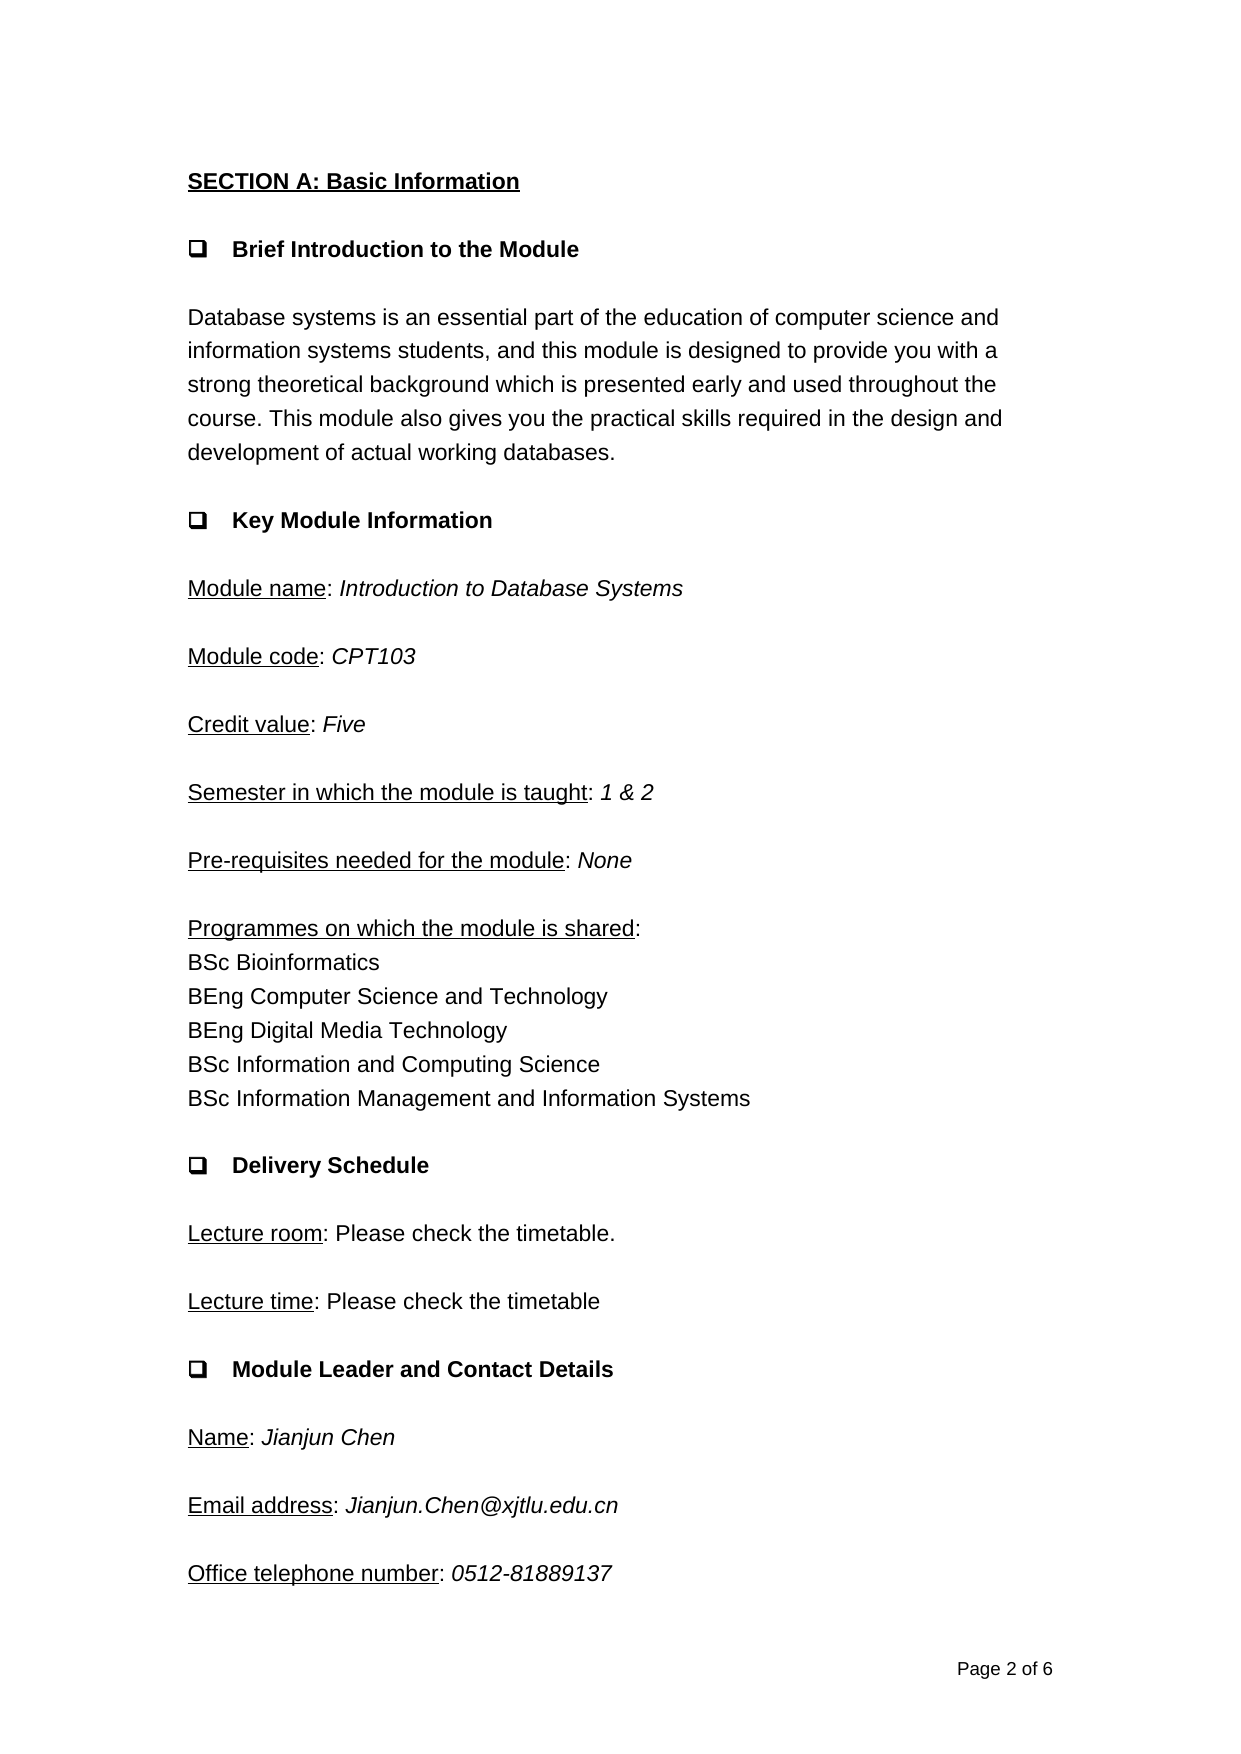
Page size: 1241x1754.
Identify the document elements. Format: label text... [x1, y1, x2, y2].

text strong theoretical background which is presented early and used throughout the [187, 368, 1053, 402]
list Module Leader and Contact Details [187, 1352, 1053, 1386]
text BSc Information and Computing Science [187, 1047, 1053, 1081]
list Delivery Schedule [187, 1149, 1053, 1183]
text Credit value: Five [187, 707, 1053, 741]
text Lecture room: Please check the timetable. [187, 1217, 1053, 1251]
text BEng Computer Science and Technology [187, 979, 1053, 1013]
text development of actual working databases. [187, 436, 1053, 469]
text Name: Jianjun Chen [187, 1420, 1053, 1454]
text Lecture time: Please check the timetable [187, 1284, 1053, 1318]
text Database systems is an essential part of the education of computer science and [187, 300, 1053, 334]
text BSc Information Management and Information Systems [187, 1081, 1053, 1115]
text Office telephone number: 0512-81889137 [187, 1556, 1053, 1590]
text information systems students, and this module is designed to provide you with a [187, 334, 1053, 368]
text Module code: CPT103 [187, 639, 1053, 673]
text Email address: Jianjun.Chen@xjtlu.edu.cn [187, 1488, 1053, 1522]
text Module name: Introduction to Database Systems [187, 571, 1053, 605]
list Brief Introduction to the Module [187, 232, 1053, 266]
text BEng Digital Media Technology [187, 1013, 1053, 1047]
text course. This module also gives you the practical skills required in the design and [187, 402, 1053, 436]
text Pre-requisites needed for the module: None [187, 843, 1053, 877]
text BSc Bioinformatics [187, 945, 1053, 979]
text SECTION A: Basic Information [187, 164, 1053, 198]
text Semester in which the module is taught: 1 & 2 [187, 775, 1053, 809]
text Programmes on which the module is shared: [187, 911, 1053, 945]
list Key Module Information [187, 503, 1053, 537]
